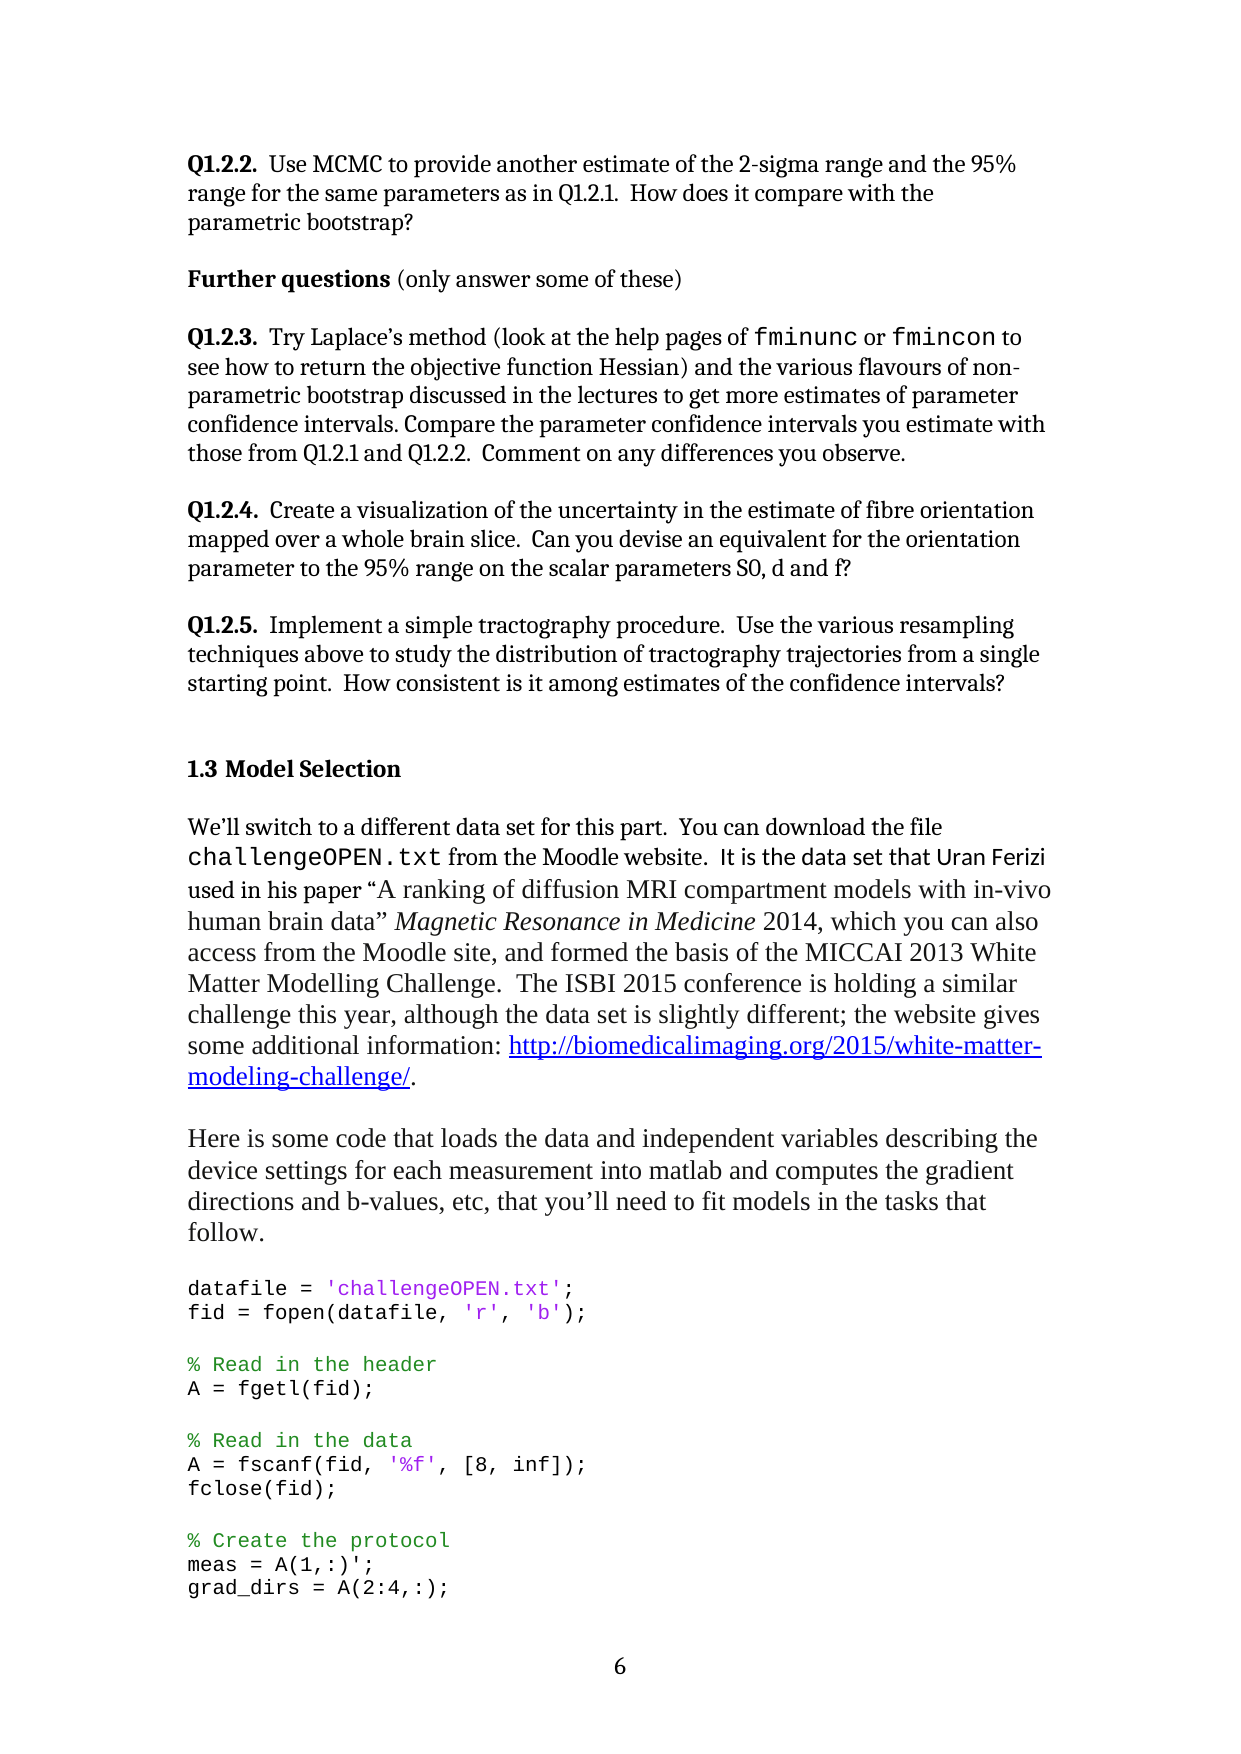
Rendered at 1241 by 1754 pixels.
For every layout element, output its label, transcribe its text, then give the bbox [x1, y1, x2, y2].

text Q1.2.2. Use MCMC to provide another estimate of the 2-sigma range and the 95% range for the same parameters as in Q1.2.1. How does it compare with the parametric bootstrap? [187, 150, 1053, 236]
text grad_dirs = A(2:4,:); [187, 1577, 1053, 1601]
text A = fgetl(fid); [187, 1378, 1053, 1402]
text fid = fopen(datafile, 'r', 'b'); [187, 1302, 1053, 1326]
text Here is some code that loads the data and independent variables describing the device settings for each measurement into matlab and computes the gradient directions and b-values, etc, that you’ll need to fit models in the tasks that follow. [187, 1123, 1053, 1247]
list Model Selection [187, 755, 1053, 784]
text meas = A(1,:)'; [187, 1554, 1053, 1577]
text Q1.2.4. Create a visualization of the uncertainty in the estimate of fibre orientation mapped over a whole brain slice. Can you devise an equivalent for the orientation parameter to the 95% range on the scalar parameters S0, d and f? [187, 496, 1053, 582]
text Q1.2.3. Try Laplace’s method (look at the help pages of fminunc or fmincon to see how to return the objective function Hessian) and the various flavours of non-parametric bootstrap discussed in the lectures to get more estimates of parameter confidence intervals. Compare the parameter confidence intervals you estimate with those from Q1.2.1 and Q1.2.2. Comment on any differences you observe. [187, 322, 1053, 467]
text Q1.2.5. Implement a simple tractography procedure. Use the various resampling techniques above to study the distribution of tractography trajectories from a single starting point. How consistent is it among estimates of the confidence intervals? [187, 611, 1053, 697]
text datafile = 'challengeOPEN.txt'; [187, 1278, 1053, 1302]
text fclose(fid); [187, 1478, 1053, 1501]
text A = fscanf(fid, '%f', [8, inf]); [187, 1454, 1053, 1478]
text % Create the protocol [187, 1530, 1053, 1554]
text % Read in the data [187, 1430, 1053, 1454]
text % Read in the header [187, 1354, 1053, 1378]
text Further questions (only answer some of these) [187, 265, 1053, 294]
text We’ll switch to a different data set for this part. You can download the file challengeOPEN.txt from the Moodle website. It is the data set that Uran Ferizi used in his paper “A ranking of diffusion MRI compartment models with in-vivo human brain data” Magnetic Resonance in Medicine 2014, which you can also access from the Moodle site, and formed the basis of the MICCAI 2013 White Matter Modelling Challenge. The ISBI 2015 conference is holding a similar challenge this year, although the data set is slightly different; the website gives some additional information: http://biomedicalimaging.org/2015/white-matter-modeling-challenge/. [187, 812, 1053, 1091]
